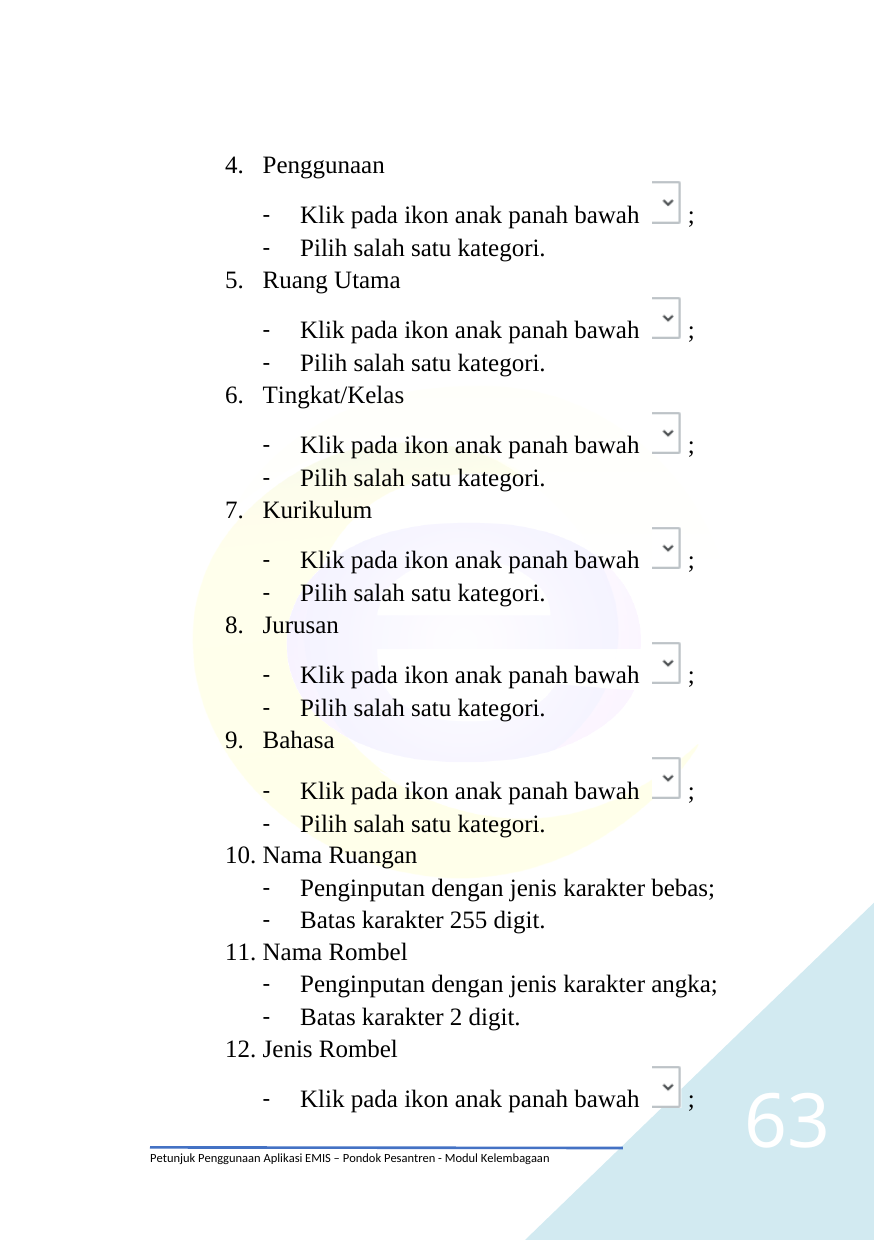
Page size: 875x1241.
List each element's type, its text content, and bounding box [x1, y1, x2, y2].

picture [652, 526, 682, 569]
list Penggunaan [225, 150, 778, 179]
list Kurikulum [225, 495, 778, 524]
list Klik pada ikon anak panah bawah ; [262, 411, 778, 460]
list Klik pada ikon anak panah bawah ; [262, 757, 778, 805]
list Pilih salah satu kategori. [262, 232, 778, 263]
list Jenis Rombel [225, 1034, 778, 1063]
list Penginputan dengan jenis karakter bebas; [262, 872, 778, 902]
list Nama Rombel [225, 937, 778, 966]
list Batas karakter 2 digit. [262, 1001, 778, 1032]
picture [652, 296, 682, 339]
list Klik pada ikon anak panah bawah ; [262, 641, 778, 690]
list Klik pada ikon anak panah bawah ; [262, 296, 778, 345]
list Bahasa [225, 726, 778, 754]
list Nama Ruangan [225, 841, 778, 869]
list Tingkat/Kelas [225, 380, 778, 409]
list Klik pada ikon anak panah bawah ; [262, 181, 778, 230]
picture [652, 411, 682, 454]
picture [652, 181, 682, 224]
list Jurusan [225, 610, 778, 639]
list Klik pada ikon anak panah bawah ; [262, 526, 778, 575]
picture [652, 641, 682, 684]
list Penginputan dengan jenis karakter angka; [262, 968, 778, 999]
list Ruang Utama [225, 265, 778, 294]
list Klik pada ikon anak panah bawah ; [262, 1065, 778, 1114]
list Pilih salah satu kategori. [262, 577, 778, 608]
list Pilih salah satu kategori. [262, 808, 778, 838]
list Pilih salah satu kategori. [262, 693, 778, 723]
picture [652, 756, 682, 799]
list Pilih salah satu kategori. [262, 462, 778, 493]
list Pilih salah satu kategori. [262, 347, 778, 378]
list Batas karakter 255 digit. [262, 904, 778, 935]
picture [652, 1065, 682, 1108]
